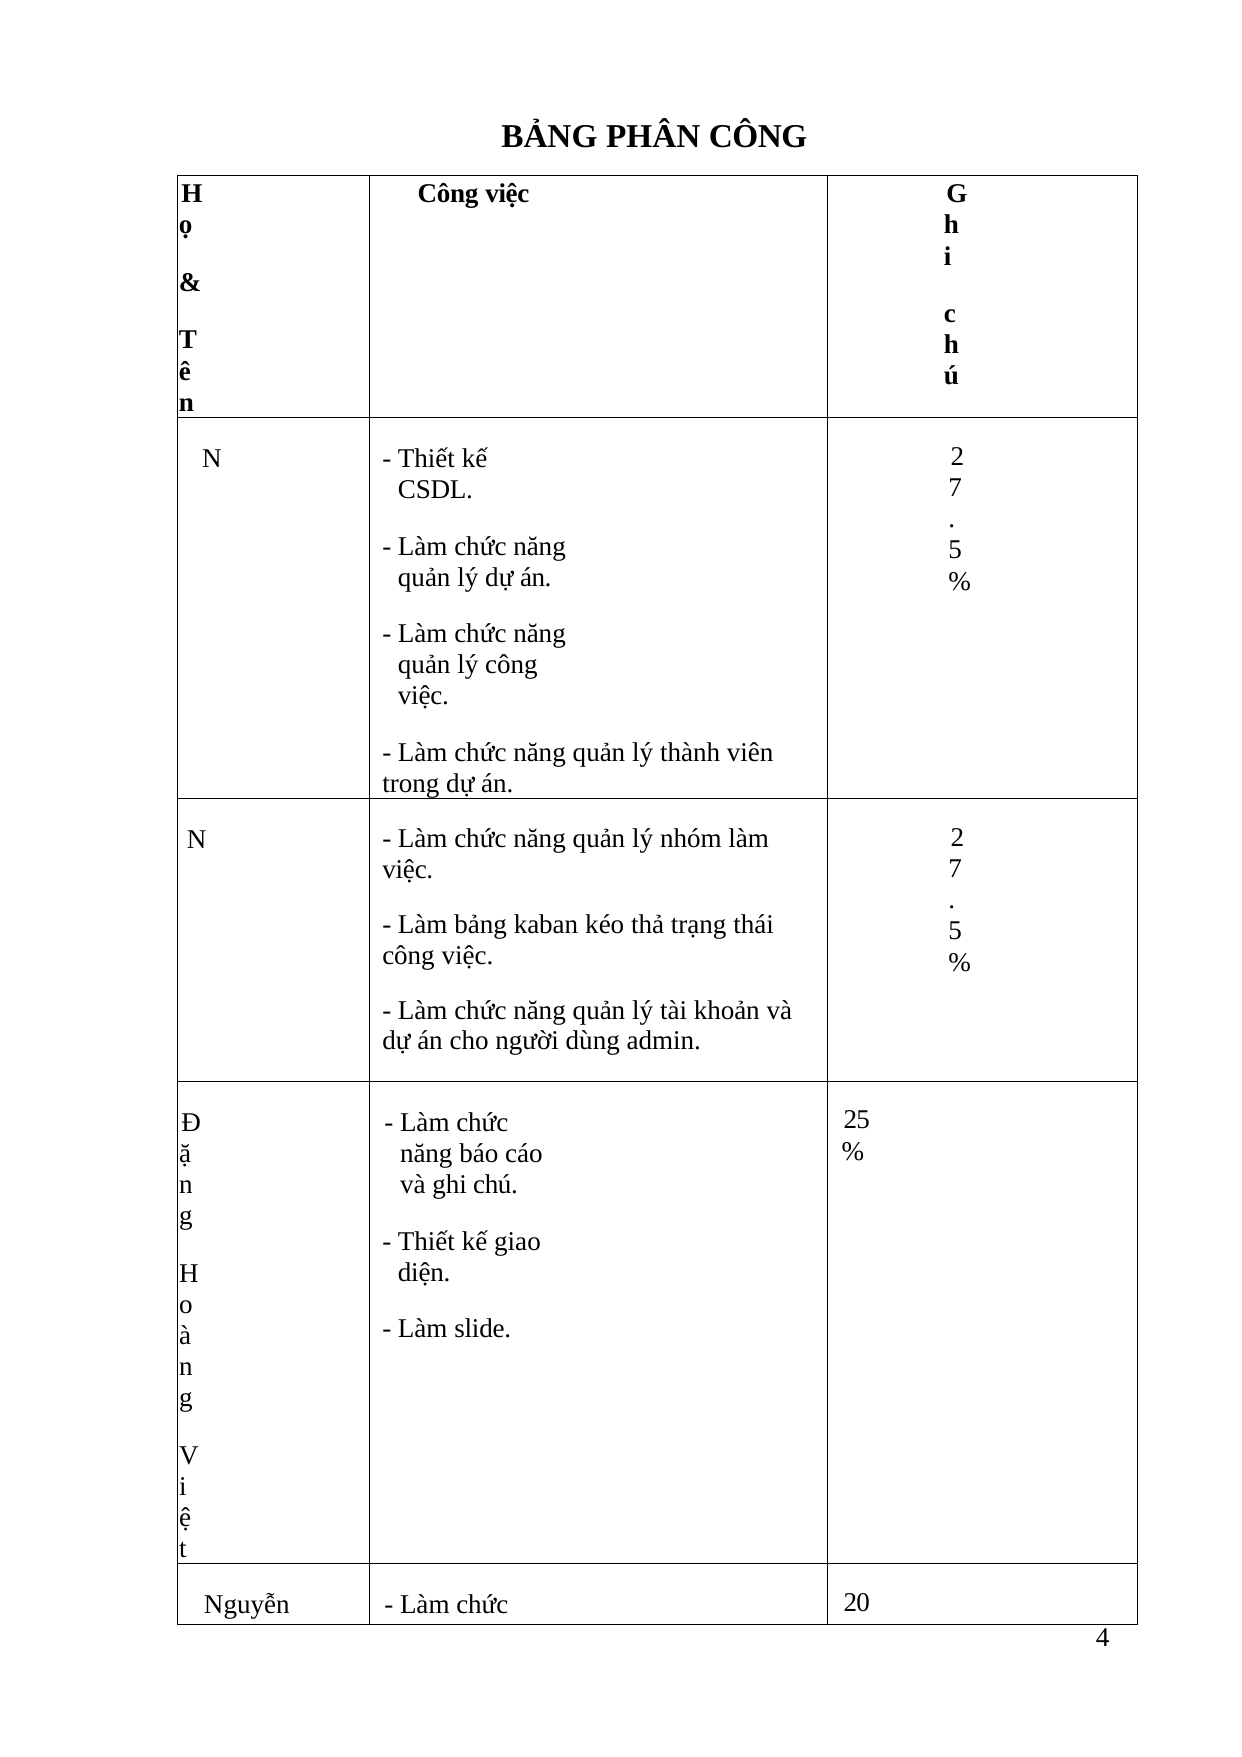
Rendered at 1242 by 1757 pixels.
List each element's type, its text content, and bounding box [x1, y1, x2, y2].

table_cell Làm chức năng quản lý nhóm làm việc. Làm bảng kaban kéo thả trạng thái công việc. Làm chức năng quản lý tài khoản và dự án cho người dùng admin. [370, 799, 827, 1081]
table_cell Nguyễn Nhật Trường [178, 418, 369, 798]
table_cell Đặng Hoàng Việt [178, 1082, 369, 1563]
table_cell 25% [828, 1082, 1137, 1563]
table_cell Nguyễn Hữu Nhân [178, 1564, 369, 1624]
table_cell Làm chức năng báo cáo và ghi chú. Thiết kế giao diện. Làm slide. [370, 1082, 827, 1563]
table_header Họ & Tên [178, 176, 369, 417]
table_cell Nguyễn Lê Tiến Dũng [178, 799, 369, 1081]
table_cell 27.5% [828, 418, 1137, 798]
table_header Ghi chú [828, 176, 1137, 417]
table_cell Thiết kế CSDL. Làm chức năng quản lý dự án. Làm chức năng quản lý công việc. Làm chức năng quản lý thành viên trong dự án. [370, 418, 827, 798]
table_header Công việc [370, 176, 827, 417]
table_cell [370, 1564, 827, 1624]
table_cell 20% [828, 1564, 1137, 1624]
subtitle BẢNG PHÂN CÔNG [103, 116, 1198, 154]
table_cell 27.5% [828, 799, 1137, 1081]
